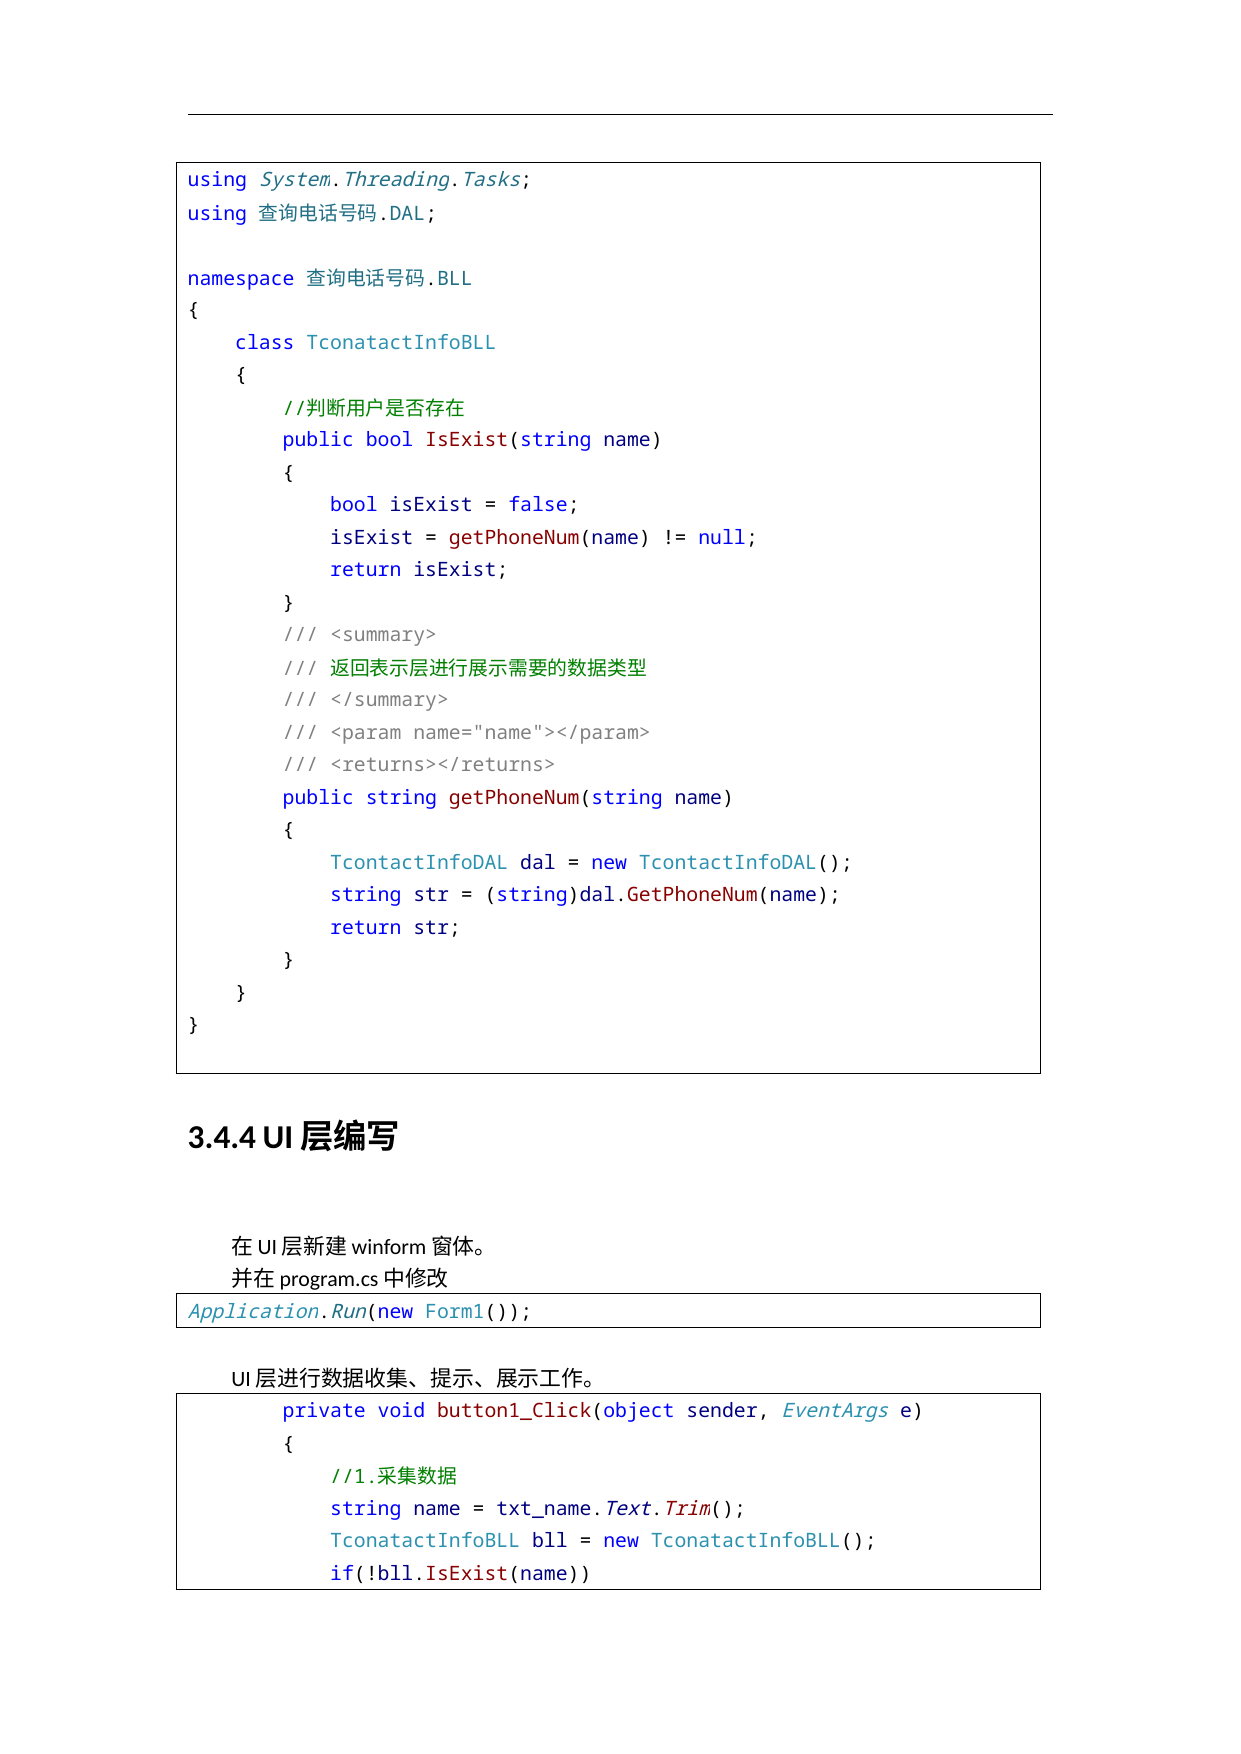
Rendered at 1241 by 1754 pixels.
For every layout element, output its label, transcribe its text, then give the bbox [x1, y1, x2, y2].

text 在UI层新建winform窗体。 [187, 1228, 1053, 1261]
text UI层进行数据收集、提示、展示工作。 [187, 1360, 1053, 1393]
subtitle UI层编写 [187, 1101, 1053, 1166]
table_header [177, 163, 1040, 1073]
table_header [177, 1394, 1040, 1589]
table_header Application.Run(new Form1()); [177, 1294, 1040, 1327]
text 并在program.cs中修改 [187, 1261, 1053, 1293]
